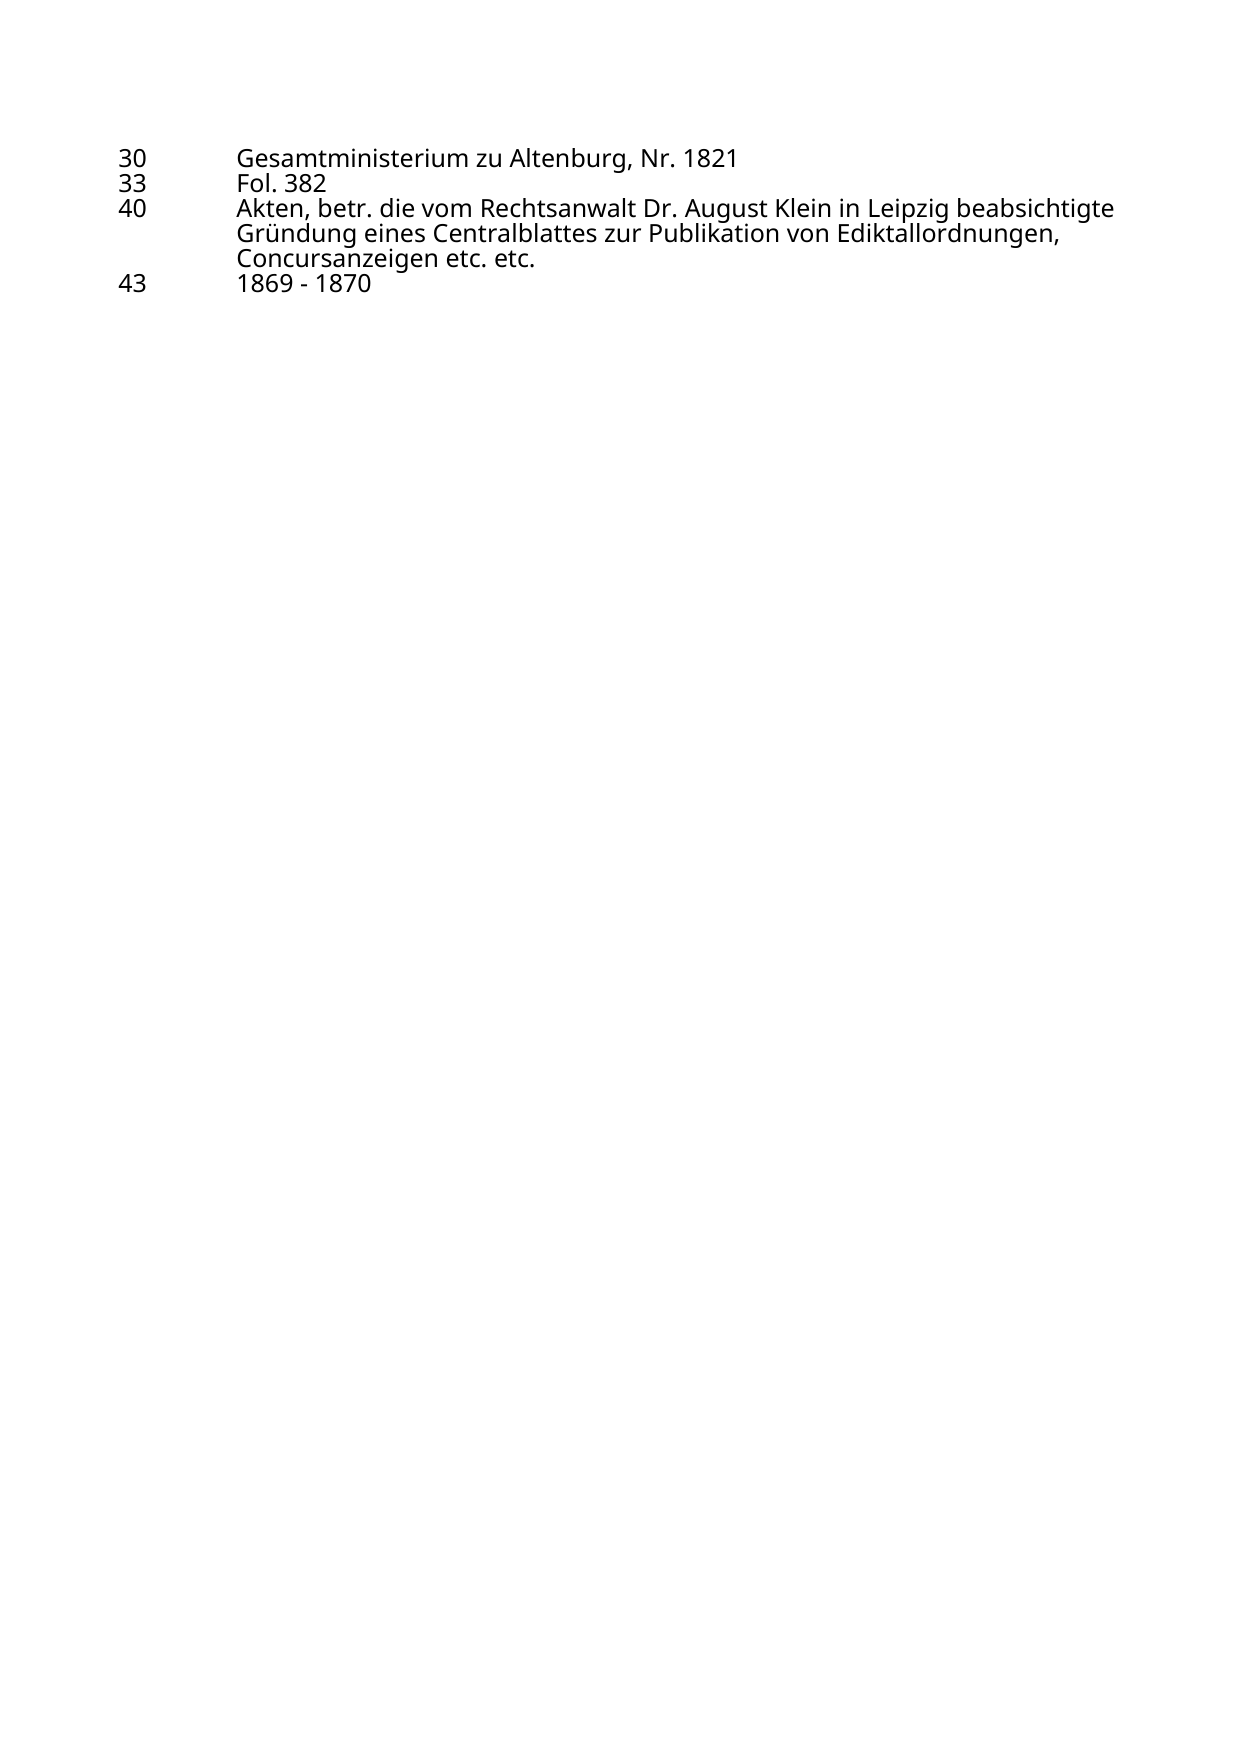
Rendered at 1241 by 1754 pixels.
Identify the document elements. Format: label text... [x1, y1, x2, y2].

text 30 Gesamtministerium zu Altenburg, Nr. 1821 [118, 148, 1122, 173]
text 33 Fol. 382 [118, 173, 1122, 198]
text 40 Akten, betr. die vom p[5{Rechtsanwalt} 4{Dr.} 2{August} 1{Klein} in 6{o[Leipzig]o}]p beabsichtigte Gründung eines s[Centralblattes zur Publikation von Ediktallordnungen, Concursanzeigen etc. etc.]s [118, 198, 1122, 273]
text 43 1869 - 1870 [118, 273, 1122, 298]
